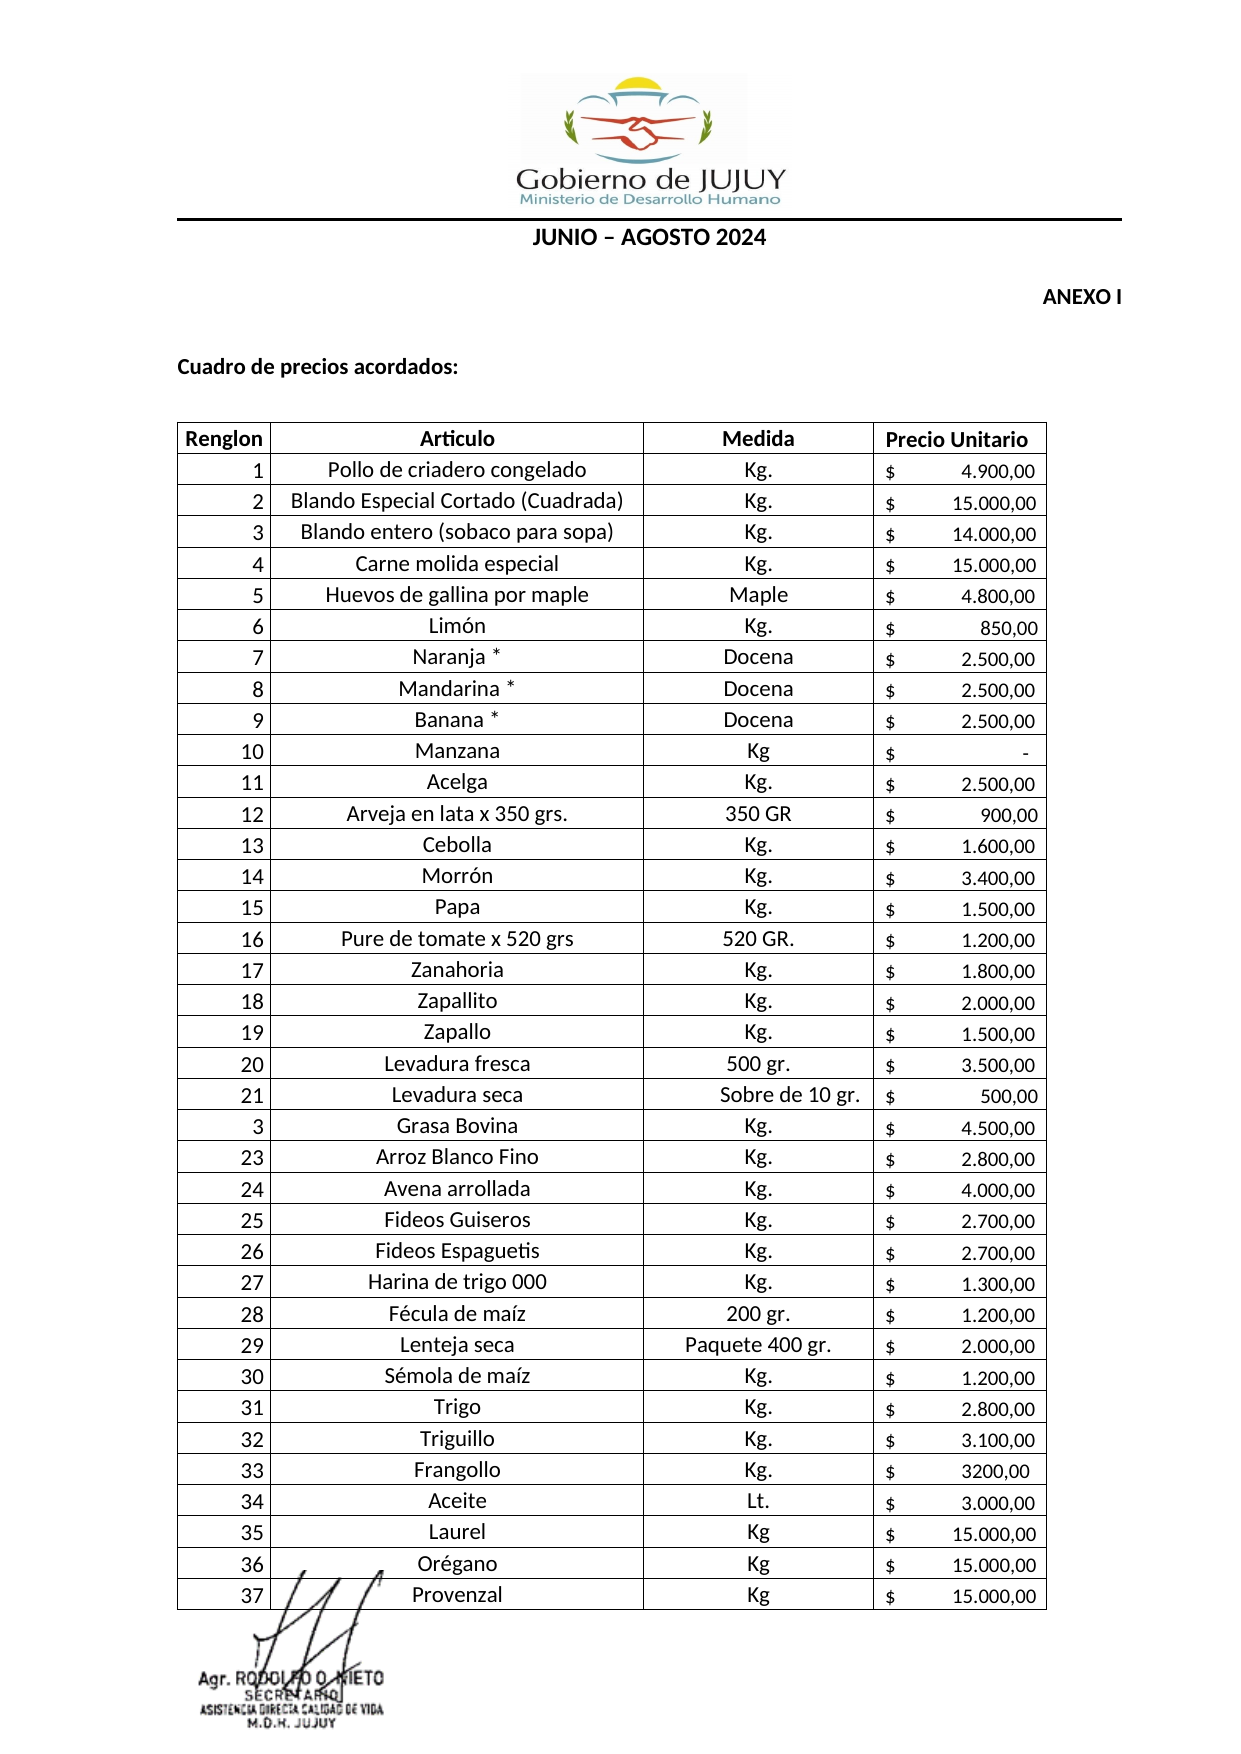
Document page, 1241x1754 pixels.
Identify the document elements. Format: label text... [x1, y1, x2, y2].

table_cell Kg. [644, 1173, 873, 1203]
table_cell $ 3200,00 [874, 1454, 1046, 1484]
table_cell Arroz Blanco Fino [271, 1141, 643, 1172]
picture [177, 1610, 409, 1731]
table_cell 37 [178, 1579, 270, 1609]
table_cell 2 [178, 485, 270, 515]
table_cell $ 2.500,00 [874, 673, 1046, 703]
table_cell $ 900,00 [874, 798, 1046, 828]
table_cell 24 [178, 1173, 270, 1203]
table_cell Levadura fresca [271, 1048, 643, 1078]
table_cell Docena [644, 704, 873, 734]
table_cell $ 2.000,00 [874, 1329, 1046, 1359]
table_cell Frangollo [271, 1454, 643, 1484]
table_cell Kg. [644, 1141, 873, 1172]
table_cell Trigo [271, 1391, 643, 1422]
table_cell Kg [644, 1516, 873, 1547]
table_cell Fécula de maíz [271, 1298, 643, 1328]
table_cell 27 [178, 1266, 270, 1297]
table_header Articulo [271, 423, 643, 453]
table_cell Triguillo [271, 1423, 643, 1453]
table_cell 33 [178, 1454, 270, 1484]
table_cell Zapallito [271, 985, 643, 1015]
table_cell Pure de tomate x 520 grs [271, 923, 643, 953]
table_cell Aceite [271, 1485, 643, 1515]
table_cell 14 [178, 860, 270, 890]
table_cell 6 [178, 610, 270, 640]
table_cell Kg. [644, 1016, 873, 1047]
table_cell 29 [178, 1329, 270, 1359]
table_cell $ 15.000,00 [874, 485, 1046, 515]
table_cell Papa [271, 891, 643, 922]
table_cell Docena [644, 673, 873, 703]
table_cell Naranja * [271, 641, 643, 672]
table_cell Kg. [644, 1454, 873, 1484]
table_cell Carne molida especial [271, 548, 643, 578]
table_cell $ 2.500,00 [874, 766, 1046, 797]
table_cell 13 [178, 829, 270, 859]
table_cell $ 2.700,00 [874, 1235, 1046, 1265]
table_cell $ 14.000,00 [874, 516, 1046, 547]
table_cell Docena [644, 641, 873, 672]
table_cell $ 15.000,00 [874, 1579, 1046, 1609]
table_cell Harina de trigo 000 [271, 1266, 643, 1297]
table_cell Cebolla [271, 829, 643, 859]
table_cell $ 2.700,00 [874, 1204, 1046, 1234]
table_cell Morrón [271, 860, 643, 890]
table_cell Kg. [644, 829, 873, 859]
table_cell 26 [178, 1235, 270, 1265]
table_cell 35 [178, 1516, 270, 1547]
table_cell $ 850,00 [874, 610, 1046, 640]
table_cell $ 2.500,00 [874, 641, 1046, 672]
table_cell $ 4.000,00 [874, 1173, 1046, 1203]
table_cell 8 [178, 673, 270, 703]
table_cell $ 1.500,00 [874, 891, 1046, 922]
table_cell Kg. [644, 1204, 873, 1234]
table_cell Kg. [644, 1110, 873, 1140]
table_cell $ 1.300,00 [874, 1266, 1046, 1297]
table_cell 15 [178, 891, 270, 922]
table_cell Orégano [271, 1548, 643, 1578]
table_cell Laurel [271, 1516, 643, 1547]
table_cell Blando entero (sobaco para sopa) [271, 516, 643, 547]
table_cell 350 GR [644, 798, 873, 828]
table_cell Kg [644, 1579, 873, 1609]
table_cell 19 [178, 1016, 270, 1047]
table_cell 10 [178, 735, 270, 765]
table_cell $ 500,00 [874, 1079, 1046, 1109]
table_cell 36 [178, 1548, 270, 1578]
table_header Renglon [178, 423, 270, 453]
table_cell 500 gr. [644, 1048, 873, 1078]
table_cell Kg. [644, 610, 873, 640]
table_cell $ 3.500,00 [874, 1048, 1046, 1078]
table_cell 12 [178, 798, 270, 828]
table_cell Kg. [644, 1360, 873, 1390]
table_cell 18 [178, 985, 270, 1015]
table_cell Kg [644, 1548, 873, 1578]
table_cell $ 15.000,00 [874, 1516, 1046, 1547]
table_cell Kg. [644, 985, 873, 1015]
table_cell $ 2.000,00 [874, 985, 1046, 1015]
table_cell Kg. [644, 860, 873, 890]
table_cell Avena arrollada [271, 1173, 643, 1203]
table_cell $ 4.800,00 [874, 579, 1046, 609]
table_cell Huevos de gallina por maple [271, 579, 643, 609]
table_cell Kg. [644, 954, 873, 984]
table_cell Limón [271, 610, 643, 640]
table_cell Provenzal [271, 1579, 643, 1609]
table_cell Kg. [644, 766, 873, 797]
table_cell Kg. [644, 485, 873, 515]
table_cell $ 1.200,00 [874, 1298, 1046, 1328]
table_cell Sobre de 10 gr. [644, 1079, 873, 1109]
table_cell $ 15.000,00 [874, 1548, 1046, 1578]
table_cell 21 [178, 1079, 270, 1109]
table_cell 17 [178, 954, 270, 984]
table_cell 3 [178, 1110, 270, 1140]
table_cell Mandarina * [271, 673, 643, 703]
text ANEXO I [177, 282, 1122, 310]
table_cell Kg. [644, 891, 873, 922]
table_cell Kg. [644, 1391, 873, 1422]
table_cell Blando Especial Cortado (Cuadrada) [271, 485, 643, 515]
table_cell 7 [178, 641, 270, 672]
table_header Precio Unitario [874, 423, 1046, 453]
table_cell Paquete 400 gr. [644, 1329, 873, 1359]
table_cell Kg. [644, 1235, 873, 1265]
table_cell $ 2.500,00 [874, 704, 1046, 734]
table_cell $ 2.800,00 [874, 1391, 1046, 1422]
table_cell 3 [178, 516, 270, 547]
table_cell Arveja en lata x 350 grs. [271, 798, 643, 828]
table_cell 16 [178, 923, 270, 953]
table_cell 28 [178, 1298, 270, 1328]
table_cell Manzana [271, 735, 643, 765]
table_cell $ 15.000,00 [874, 548, 1046, 578]
table_cell $ 4.900,00 [874, 454, 1046, 484]
table_cell Kg. [644, 454, 873, 484]
table_cell 1 [178, 454, 270, 484]
table_cell Lt. [644, 1485, 873, 1515]
table_cell 9 [178, 704, 270, 734]
table_cell 32 [178, 1423, 270, 1453]
table_cell 25 [178, 1204, 270, 1234]
table_cell $ 1.500,00 [874, 1016, 1046, 1047]
table_cell $ 3.400,00 [874, 860, 1046, 890]
table_cell $ 1.200,00 [874, 923, 1046, 953]
table_cell 23 [178, 1141, 270, 1172]
table_cell 31 [178, 1391, 270, 1422]
table_cell Kg. [644, 516, 873, 547]
table_cell Kg. [644, 1423, 873, 1453]
table_cell Kg [644, 735, 873, 765]
table_cell 4 [178, 548, 270, 578]
table_cell Maple [644, 579, 873, 609]
table_cell Lenteja seca [271, 1329, 643, 1359]
table_cell 200 gr. [644, 1298, 873, 1328]
table_cell $ 1.800,00 [874, 954, 1046, 984]
table_cell $ 1.600,00 [874, 829, 1046, 859]
table_cell $ - [874, 735, 1046, 765]
table_cell Fideos Guiseros [271, 1204, 643, 1234]
table_cell Grasa Bovina [271, 1110, 643, 1140]
table_cell Banana * [271, 704, 643, 734]
table_cell 11 [178, 766, 270, 797]
table_cell Pollo de criadero congelado [271, 454, 643, 484]
table_cell 34 [178, 1485, 270, 1515]
table_cell Levadura seca [271, 1079, 643, 1109]
table_cell Kg. [644, 1266, 873, 1297]
table_header Medida [644, 423, 873, 453]
table_cell $ 3.000,00 [874, 1485, 1046, 1515]
table_cell $ 3.100,00 [874, 1423, 1046, 1453]
table_cell $ 4.500,00 [874, 1110, 1046, 1140]
table_cell $ 1.200,00 [874, 1360, 1046, 1390]
table_cell Zanahoria [271, 954, 643, 984]
table_cell 520 GR. [644, 923, 873, 953]
table_cell Acelga [271, 766, 643, 797]
table_cell Kg. [644, 548, 873, 578]
table_cell 20 [178, 1048, 270, 1078]
picture [507, 73, 792, 216]
table_cell Sémola de maíz [271, 1360, 643, 1390]
table_cell 30 [178, 1360, 270, 1390]
table_cell Fideos Espaguetis [271, 1235, 643, 1265]
table_cell Zapallo [271, 1016, 643, 1047]
table_cell 5 [178, 579, 270, 609]
table_cell $ 2.800,00 [874, 1141, 1046, 1172]
text Cuadro de precios acordados: [177, 352, 1122, 380]
